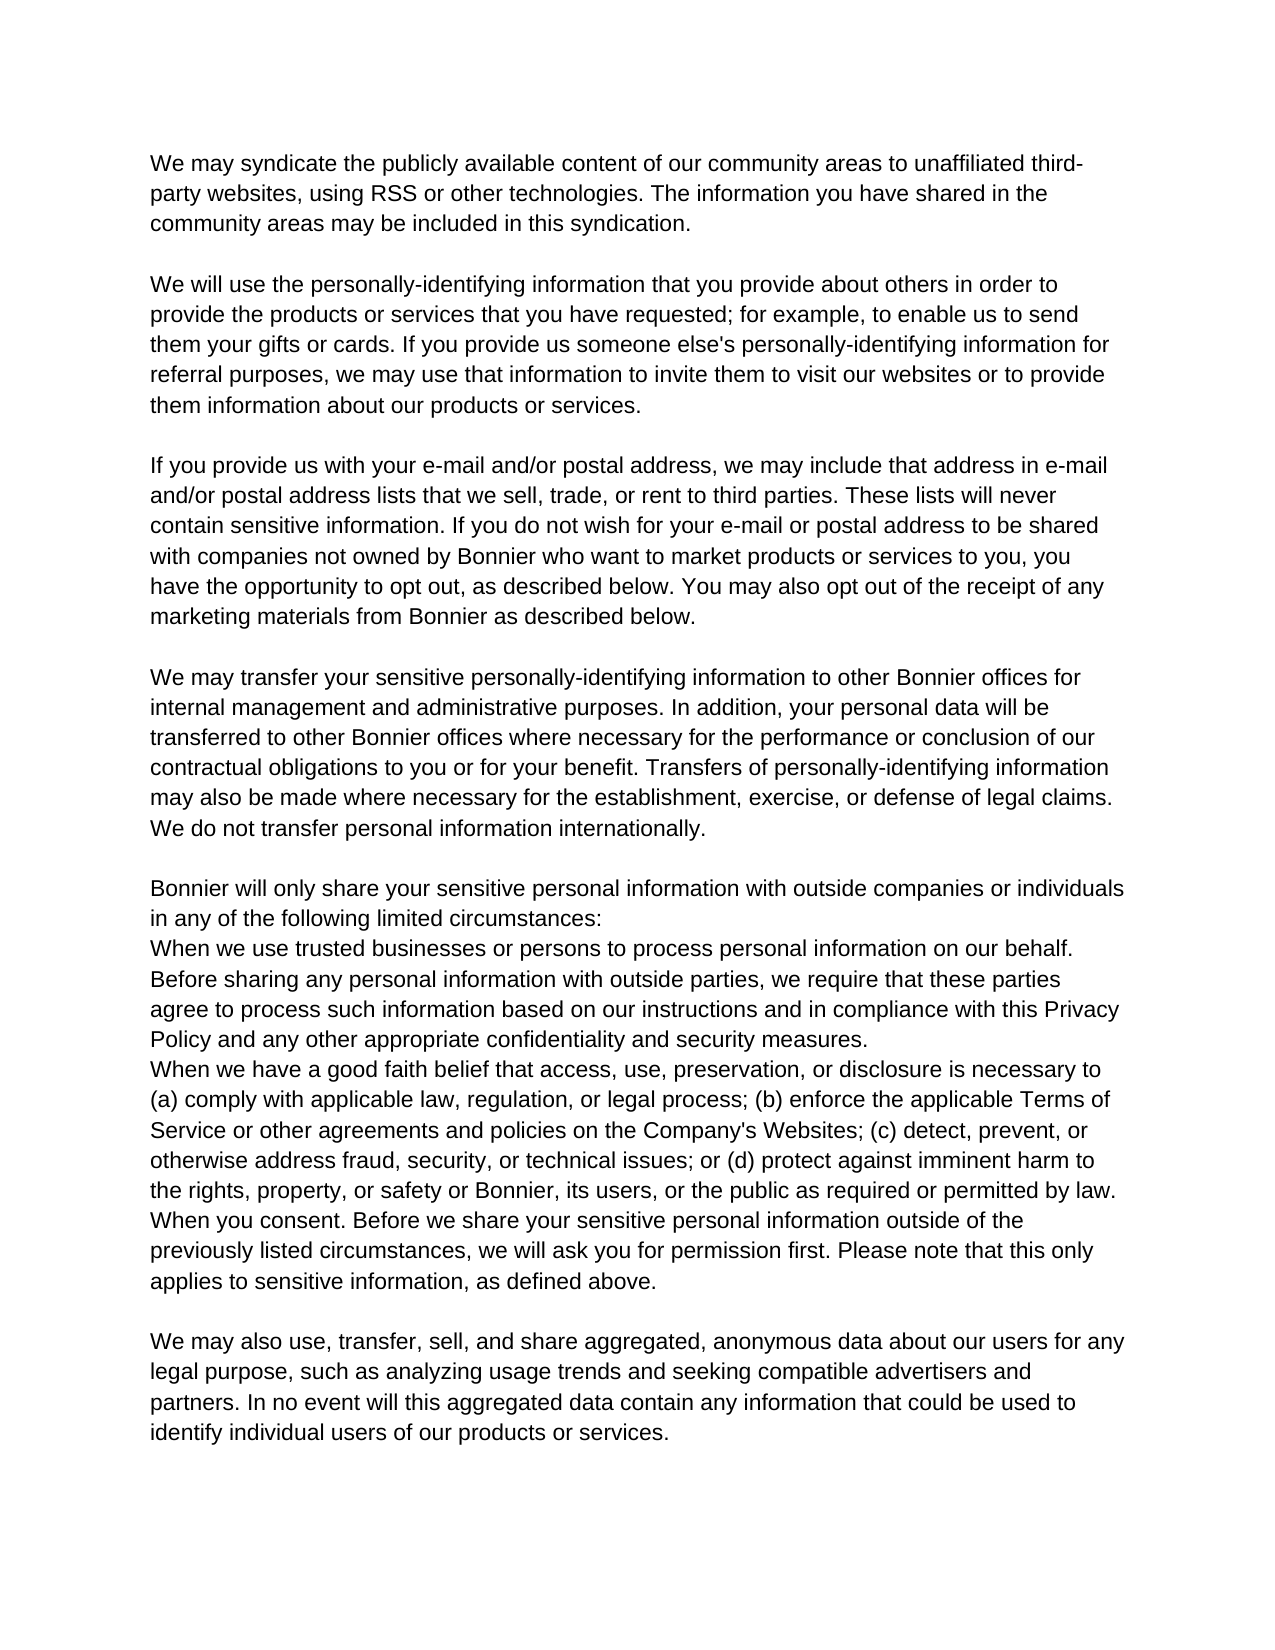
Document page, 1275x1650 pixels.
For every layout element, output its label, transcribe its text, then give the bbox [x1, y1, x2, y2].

text When you consent. Before we share your sensitive personal information outside of the previously listed circumstances, we will ask you for permission first. Please note that this only applies to sensitive information, as defined above. [150, 1207, 1125, 1294]
text We may syndicate the publicly available content of our community areas to unaffiliated third-party websites, using RSS or other technologies. The information you have shared in the community areas may be included in this syndication. [150, 150, 1125, 237]
text When we have a good faith belief that access, use, preservation, or disclosure is necessary to (a) comply with applicable law, regulation, or legal process; (b) enforce the applicable Terms of Service or other agreements and policies on the Company's Websites; (c) detect, prevent, or otherwise address fraud, security, or technical issues; or (d) protect against imminent harm to the rights, property, or safety or Bonnier, its users, or the public as required or permitted by law. [150, 1056, 1125, 1203]
text When we use trusted businesses or persons to process personal information on our behalf. Before sharing any personal information with outside parties, we require that these parties agree to process such information based on our instructions and in compliance with this Privacy Policy and any other appropriate confidentiality and security measures. [150, 935, 1125, 1052]
text We may also use, transfer, sell, and share aggregated, anonymous data about our users for any legal purpose, such as analyzing usage trends and seeking compatible advertisers and partners. In no event will this aggregated data contain any information that could be used to identify individual users of our products or services. [150, 1328, 1125, 1445]
text We will use the personally-identifying information that you provide about others in order to provide the products or services that you have requested; for example, to enable us to send them your gifts or cards. If you provide us someone else's personally-identifying information for referral purposes, we may use that information to invite them to visit our websites or to provide them information about our products or services. [150, 271, 1125, 418]
text If you provide us with your e-mail and/or postal address, we may include that address in e-mail and/or postal address lists that we sell, trade, or rent to third parties. These lists will never contain sensitive information. If you do not wish for your e-mail or postal address to be shared with companies not owned by Bonnier who want to market products or services to you, you have the opportunity to opt out, as described below. You may also opt out of the receipt of any marketing materials from Bonnier as described below. [150, 452, 1125, 629]
text We may transfer your sensitive personally-identifying information to other Bonnier offices for internal management and administrative purposes. In addition, your personal data will be transferred to other Bonnier offices where necessary for the performance or conclusion of our contractual obligations to you or for your benefit. Transfers of personally-identifying information may also be made where necessary for the establishment, exercise, or defense of legal claims. We do not transfer personal information internationally. [150, 663, 1125, 841]
text Bonnier will only share your sensitive personal information with outside companies or individuals in any of the following limited circumstances: [150, 875, 1125, 932]
